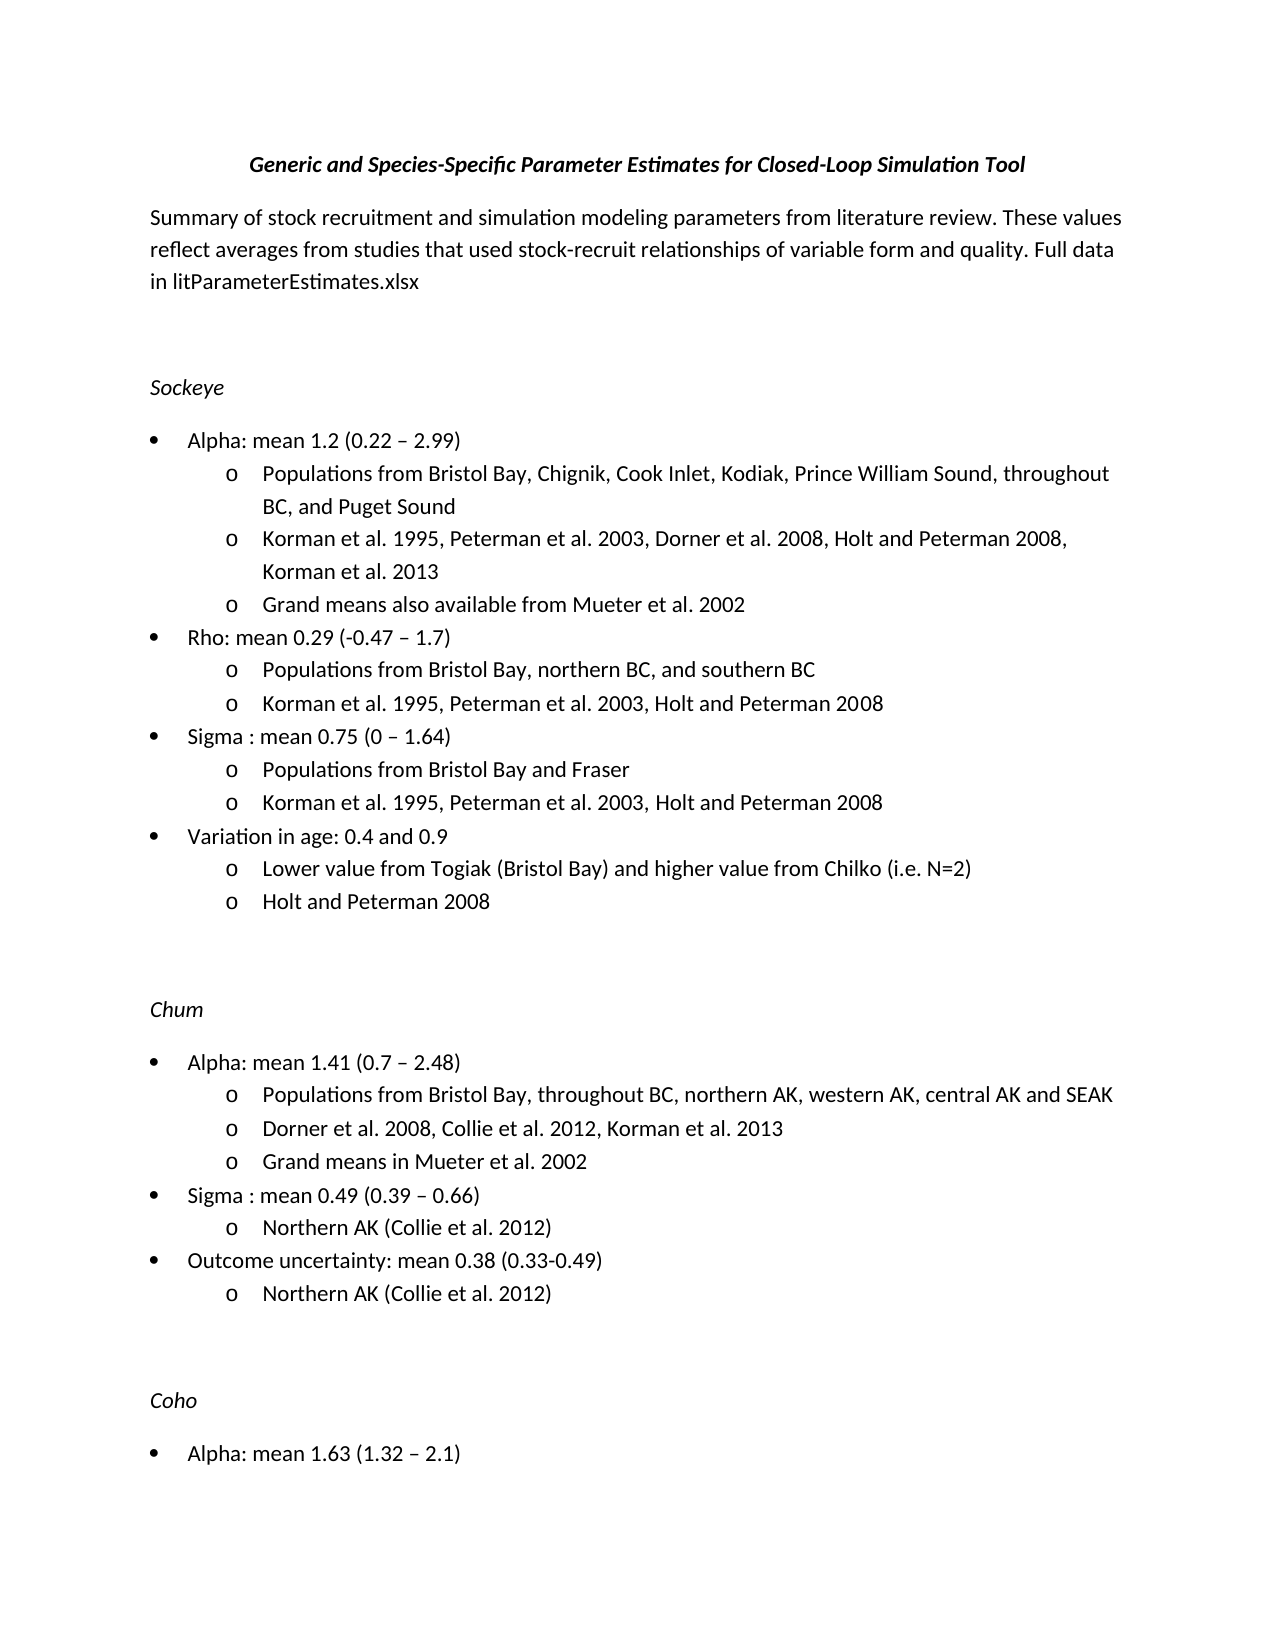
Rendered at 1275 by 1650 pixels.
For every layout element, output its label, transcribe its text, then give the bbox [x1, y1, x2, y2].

list Korman et al. 1995, Peterman et al. 2003, Dorner et al. 2008, Holt and Peterman 2008, Korman et al. 2013 [225, 524, 1125, 586]
list Grand means also available from Mueter et al. 2002 [225, 590, 1125, 619]
list Alpha: mean 1.63 (1.32 – 2.1) [150, 1439, 1125, 1467]
list Lower value from Togiak (Bristol Bay) and higher value from Chilko (i.e. N=2) [225, 854, 1125, 883]
list Northern AK (Collie et al. 2012) [225, 1279, 1125, 1308]
text Chum [150, 995, 1125, 1023]
text Summary of stock recruitment and simulation modeling parameters from literature review. These values reflect averages from studies that used stock-recruit relationships of variable form and quality. Full data in litParameterEstimates.xlsx [150, 203, 1125, 295]
list Holt and Peterman 2008 [225, 887, 1125, 917]
list Rho: mean 0.29 (-0.47 – 1.7) [150, 623, 1125, 651]
list Dorner et al. 2008, Collie et al. 2012, Korman et al. 2013 [225, 1114, 1125, 1143]
list Variation in age: 0.4 and 0.9 [150, 822, 1125, 850]
list Korman et al. 1995, Peterman et al. 2003, Holt and Peterman 2008 [225, 788, 1125, 817]
list Grand means in Mueter et al. 2002 [225, 1147, 1125, 1176]
list Alpha: mean 1.2 (0.22 – 2.99) [150, 426, 1125, 454]
list Sigma : mean 0.49 (0.39 – 0.66) [150, 1181, 1125, 1209]
list Sigma : mean 0.75 (0 – 1.64) [150, 722, 1125, 751]
list Alpha: mean 1.41 (0.7 – 2.48) [150, 1048, 1125, 1076]
text Coho [150, 1386, 1125, 1414]
list Populations from Bristol Bay, throughout BC, northern AK, western AK, central AK and SEAK [225, 1080, 1125, 1109]
text Generic and Species-Specific Parameter Estimates for Closed-Loop Simulation Tool [150, 150, 1125, 178]
list Korman et al. 1995, Peterman et al. 2003, Holt and Peterman 2008 [225, 689, 1125, 718]
list Populations from Bristol Bay and Fraser [225, 755, 1125, 784]
list Populations from Bristol Bay, northern BC, and southern BC [225, 655, 1125, 684]
list Populations from Bristol Bay, Chignik, Cook Inlet, Kodiak, Prince William Sound, throughout BC, and Puget Sound [225, 459, 1125, 520]
list Outcome uncertainty: mean 0.38 (0.33-0.49) [150, 1246, 1125, 1274]
list Northern AK (Collie et al. 2012) [225, 1213, 1125, 1242]
text Sockeye [150, 373, 1125, 401]
